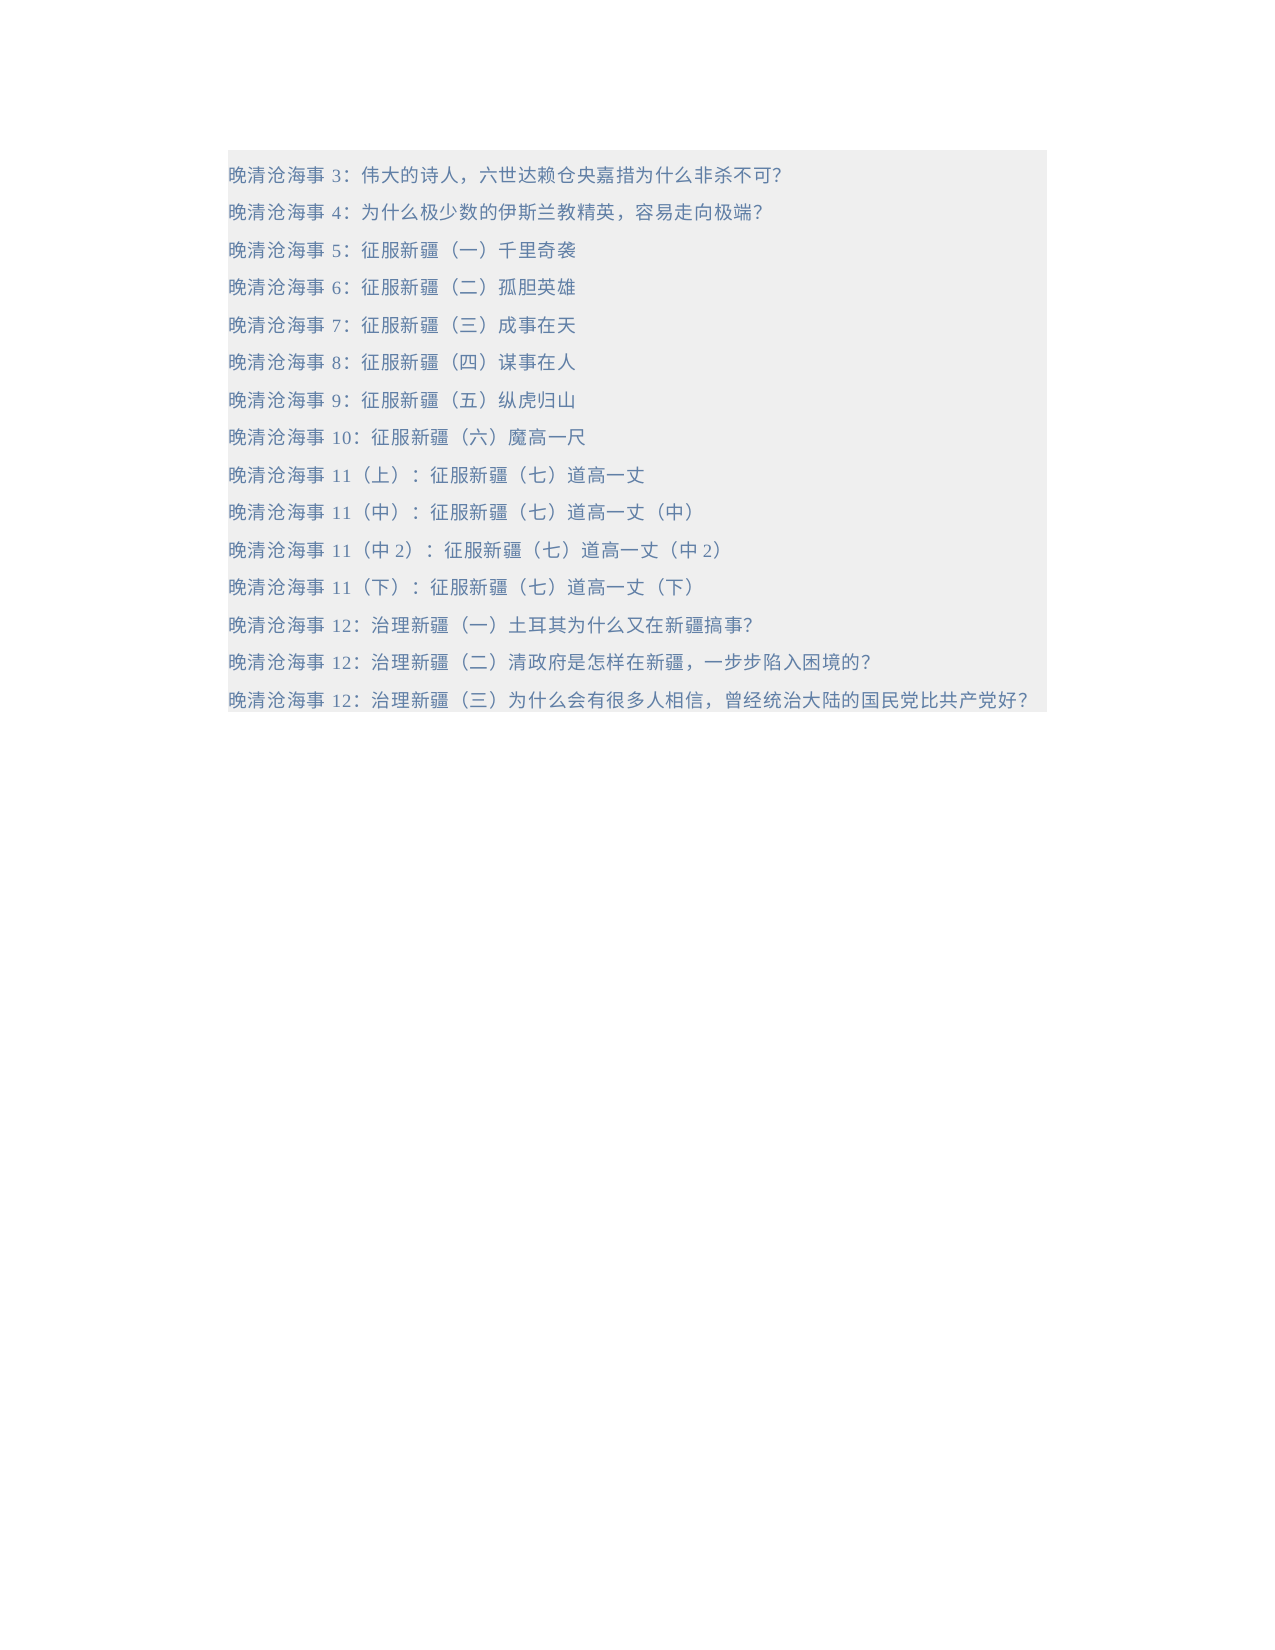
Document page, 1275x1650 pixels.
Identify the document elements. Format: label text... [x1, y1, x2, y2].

text 晚清沧海事 4：为什么极少数的伊斯兰教精英，容易走向极端？ [228, 187, 1047, 225]
text 晚清沧海事 8：征服新疆（四）谋事在人 [228, 337, 1047, 375]
text 晚清沧海事 12：治理新疆（三）为什么会有很多人相信，曾经统治大陆的国民党比共产党好？ [228, 675, 1047, 712]
text 晚清沧海事 12：治理新疆（二）清政府是怎样在新疆，一步步陷入困境的？ [228, 637, 1047, 675]
text 晚清沧海事 7：征服新疆（三）成事在天 [228, 300, 1047, 337]
text 晚清沧海事 9：征服新疆（五）纵虎归山 [228, 375, 1047, 412]
text 晚清沧海事 11（中）：征服新疆（七）道高一丈（中） [228, 487, 1047, 525]
text 晚清沧海事 11（上）：征服新疆（七）道高一丈 [228, 450, 1047, 487]
text 晚清沧海事 5：征服新疆（一）千里奇袭 [228, 225, 1047, 262]
text 晚清沧海事 11（中2）：征服新疆（七）道高一丈（中2） [228, 525, 1047, 562]
text 晚清沧海事 10：征服新疆（六）魔高一尺 [228, 412, 1047, 450]
text 晚清沧海事 11（下）：征服新疆（七）道高一丈（下） [228, 562, 1047, 600]
text 晚清沧海事 12：治理新疆（一）土耳其为什么又在新疆搞事？ [228, 600, 1047, 637]
text 晚清沧海事 3：伟大的诗人，六世达赖仓央嘉措为什么非杀不可？ [228, 150, 1047, 187]
text 晚清沧海事 6：征服新疆（二）孤胆英雄 [228, 262, 1047, 300]
